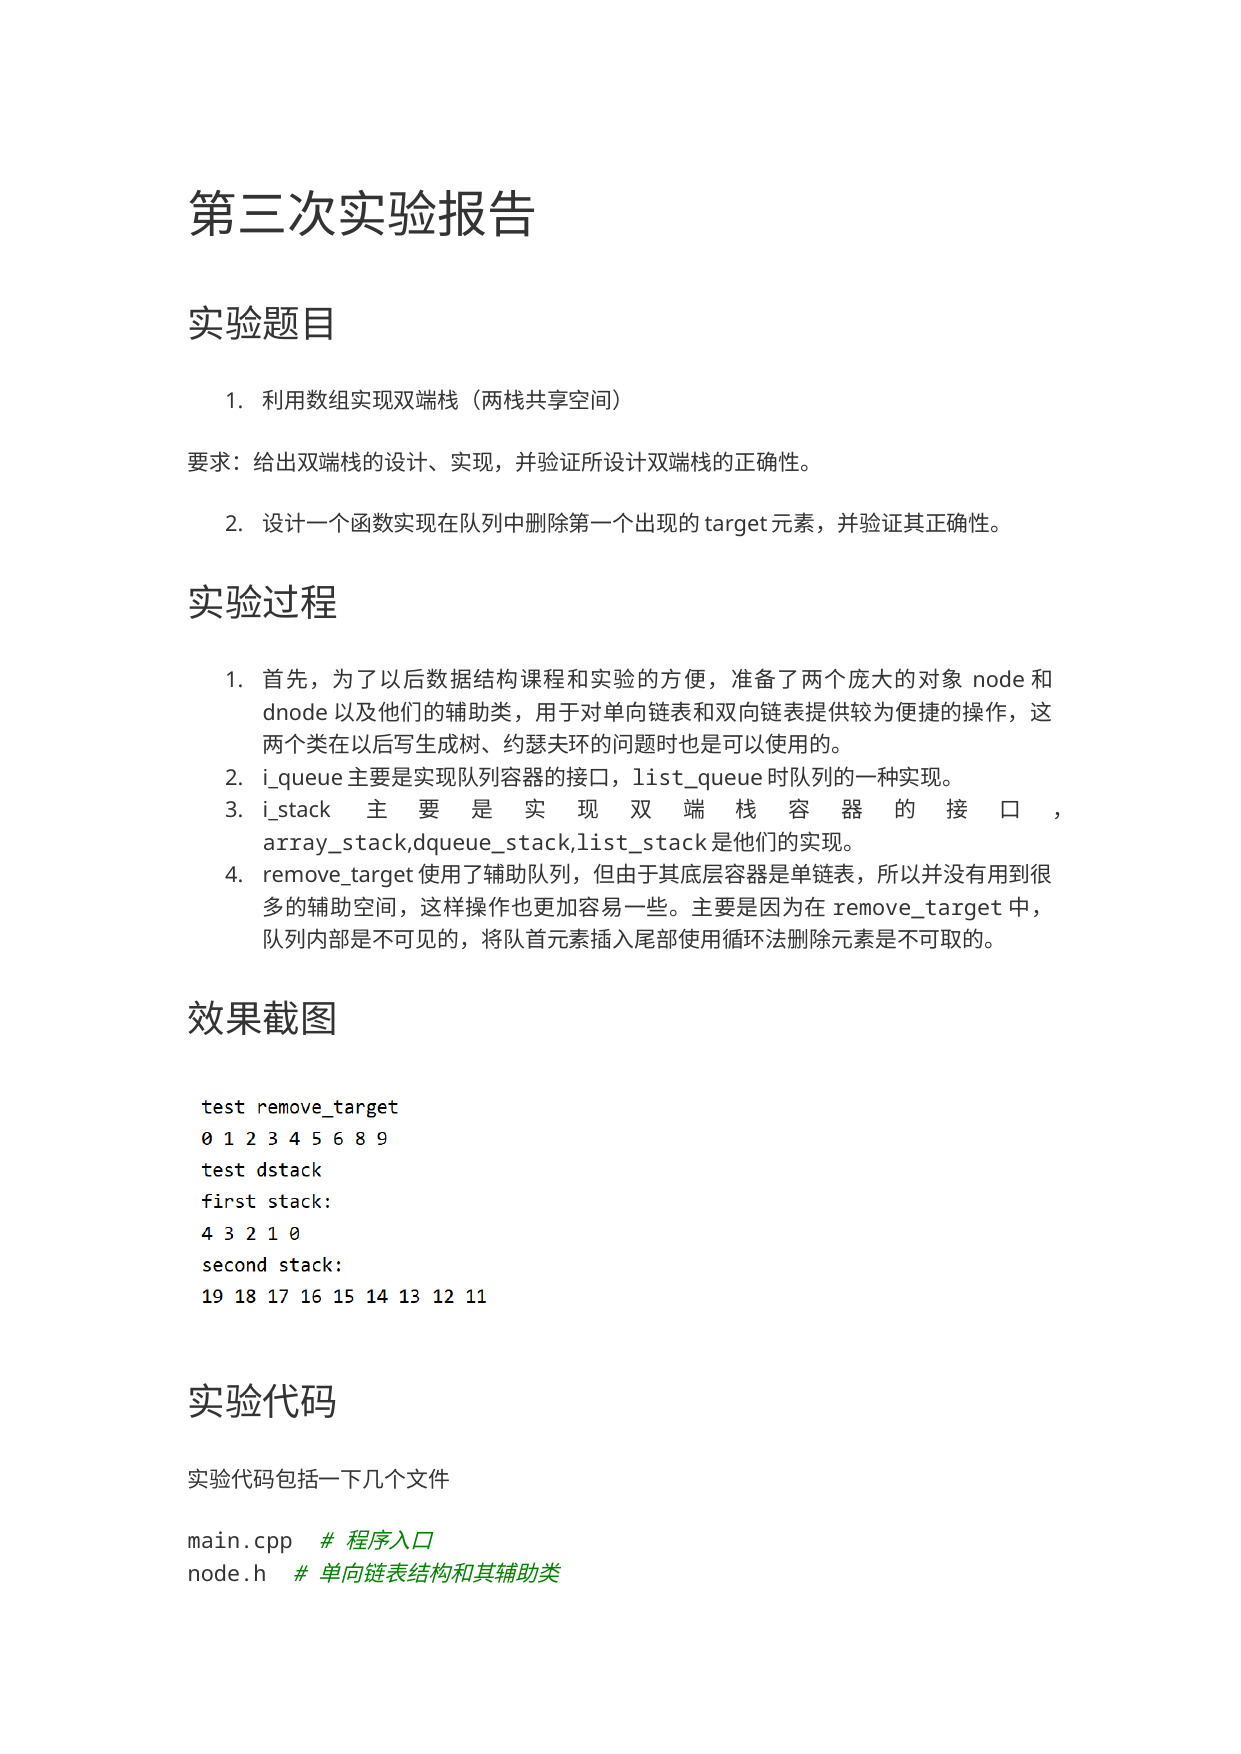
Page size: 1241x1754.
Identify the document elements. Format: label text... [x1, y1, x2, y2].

text 要求：给出双端栈的设计、实现，并验证所设计双端栈的正确性。 [187, 444, 1053, 477]
text node.h # 单向链表结构和其辅助类 [187, 1555, 1053, 1588]
text 实验过程 [187, 568, 1053, 633]
list 首先，为了以后数据结构课程和实验的方便，准备了两个庞大的对象node和dnode以及他们的辅助类，用于对单向链表和双向链表提供较为便捷的操作，这两个类在以后写生成树、约瑟夫环的问题时也是可以使用的。 [225, 662, 1053, 759]
list i_stack主要是实现双端栈容器的接口，array_stack,dqueue_stack,list_stack是他们的实现。 [225, 792, 1053, 857]
list 利用数组实现双端栈（两栈共享空间） [225, 383, 1053, 415]
picture [187, 1092, 666, 1323]
text main.cpp # 程序入口 [187, 1523, 1053, 1555]
text 实验代码包括一下几个文件 [187, 1461, 1053, 1494]
list 设计一个函数实现在队列中删除第一个出现的target元素，并验证其正确性。 [225, 506, 1053, 539]
list remove_target使用了辅助队列，但由于其底层容器是单链表，所以并没有用到很多的辅助空间，这样操作也更加容易一些。主要是因为在remove_target中，队列内部是不可见的，将队首元素插入尾部使用循环法删除元素是不可取的。 [225, 857, 1053, 954]
text 实验代码 [187, 1367, 1053, 1432]
text 第三次实验报告 [187, 162, 1053, 259]
text 实验题目 [187, 289, 1053, 354]
list i_queue主要是实现队列容器的接口，list_queue时队列的一种实现。 [225, 759, 1053, 792]
text 效果截图 [187, 984, 1053, 1049]
